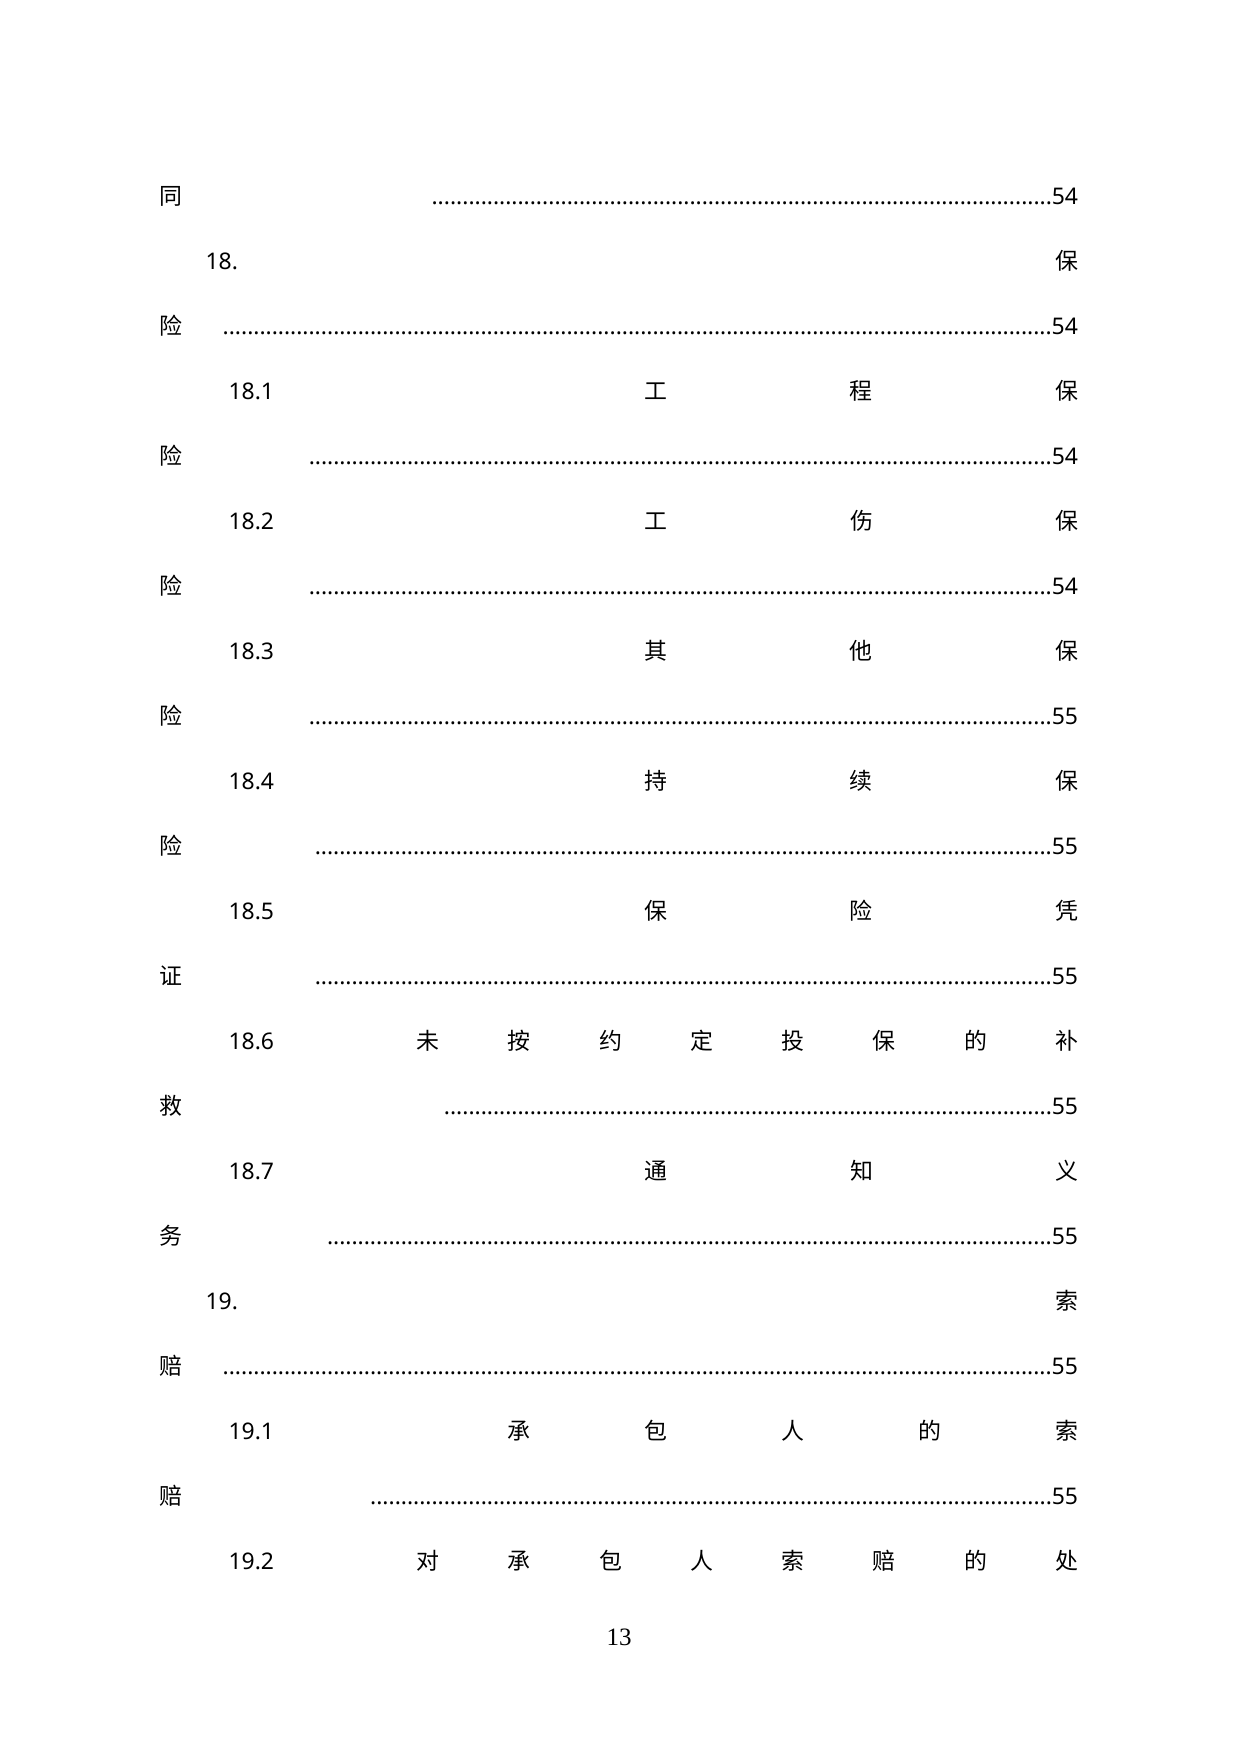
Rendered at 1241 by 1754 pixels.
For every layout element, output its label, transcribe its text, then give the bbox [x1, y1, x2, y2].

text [159, 162, 1078, 227]
text 18.7 通知义务......................................................................................................................55 [159, 1137, 1078, 1267]
text 18.3 其他保险.........................................................................................................................55 [159, 617, 1078, 747]
text 18.2 工伤保险.........................................................................................................................54 [159, 487, 1078, 617]
text 19.1 承包人的索赔...............................................................................................................55 [159, 1397, 1078, 1527]
text 19. 索赔.......................................................................................................................................55 [159, 1267, 1078, 1397]
text 18.1 工程保险.........................................................................................................................54 [159, 357, 1078, 487]
text 18. 保险.......................................................................................................................................54 [159, 227, 1078, 357]
text 18.5 保险凭证........................................................................................................................55 [159, 877, 1078, 1007]
text 18.6 未按约定投保的补救...................................................................................................55 [159, 1007, 1078, 1137]
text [159, 1527, 1078, 1592]
text 18.4 持续保险........................................................................................................................55 [159, 747, 1078, 877]
